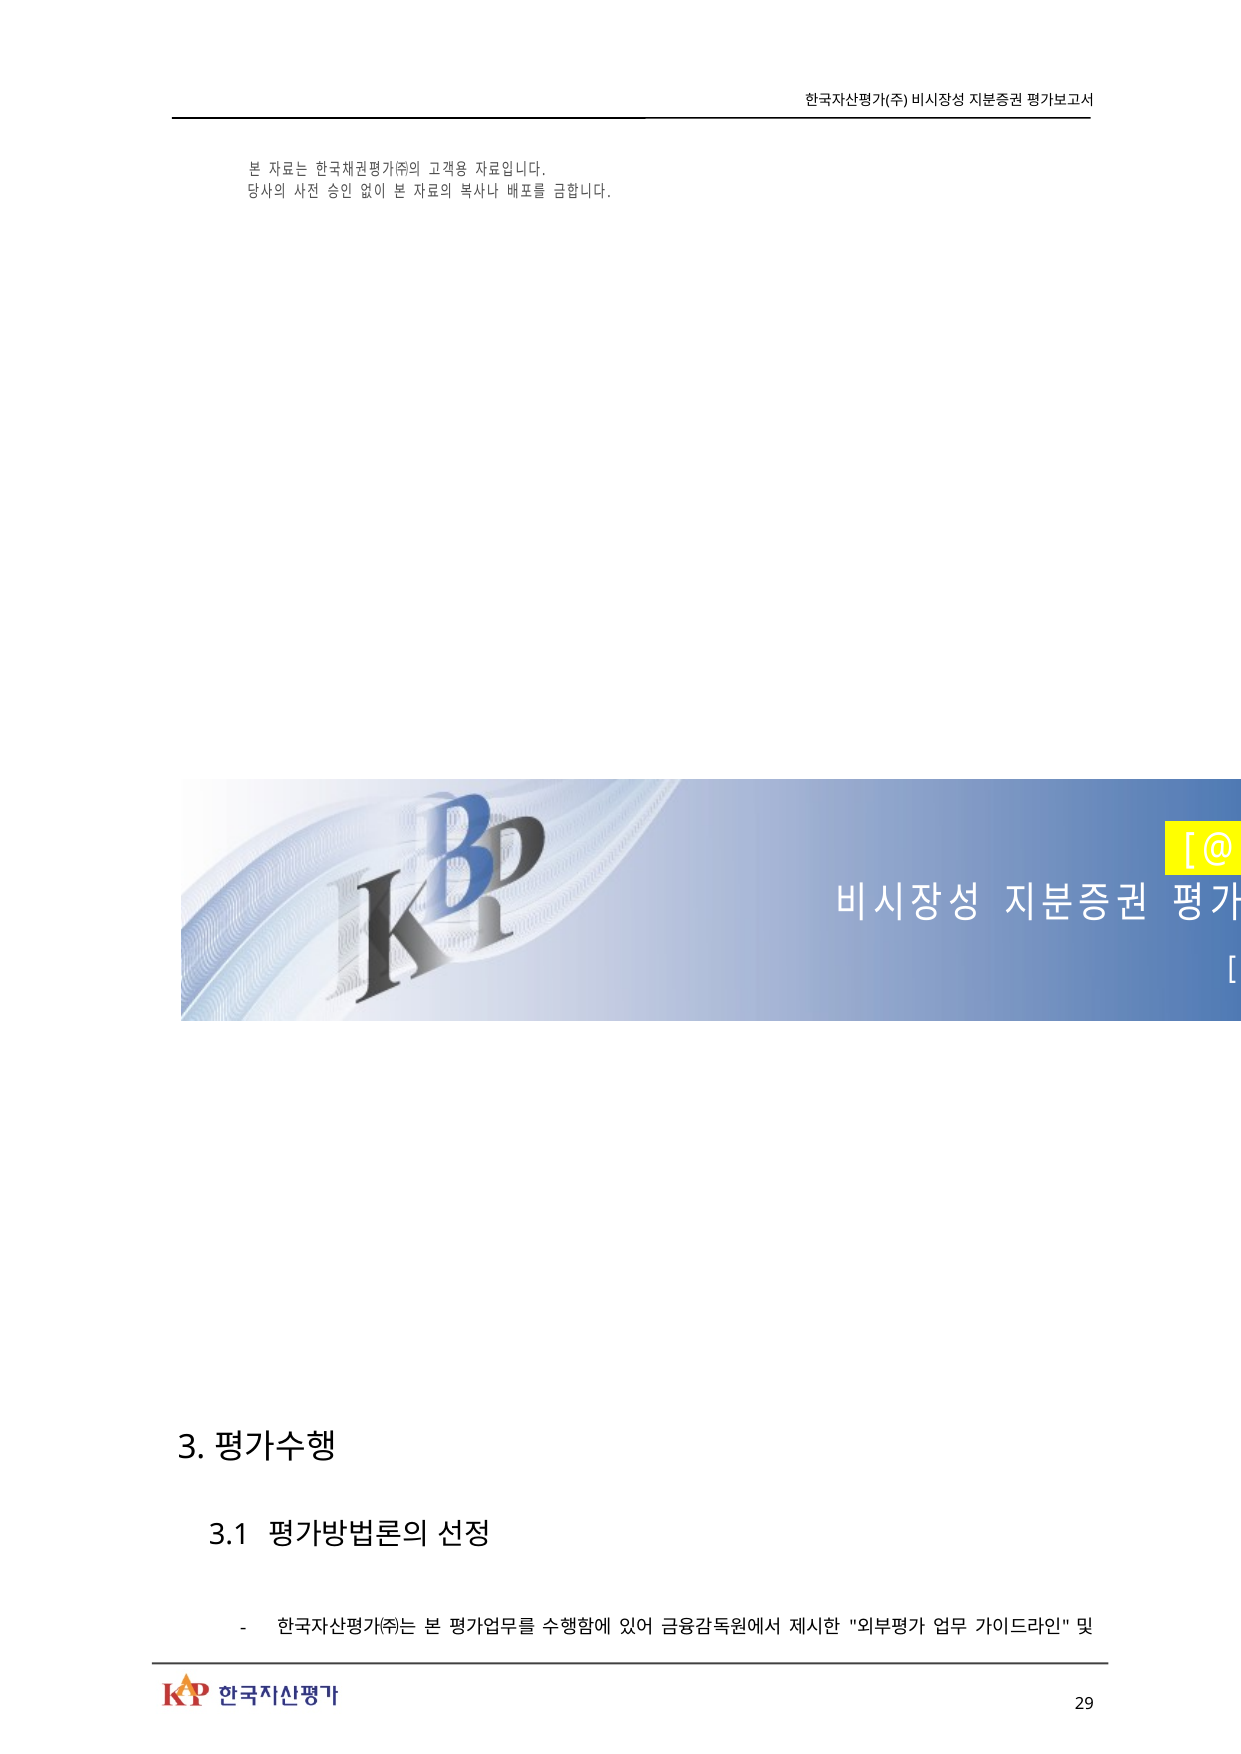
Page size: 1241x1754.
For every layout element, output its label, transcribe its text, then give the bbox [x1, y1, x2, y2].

picture [155, 1669, 345, 1714]
list 평가방법론의 선정 [208, 1494, 1094, 1569]
text 한국자산평가㈜는 본 평가업무를 수행함에 있어 금융감독원에서 제시한 "외부평가 업무 가이드라인" 및 한국공인회계사회가 제정한 "가치평가서비스 수행기준"과 한국채택국제회계기준 제1109호(금융상품)▪제1113호(공정가치측정)를 준용하여 자산 가치 평가방법, 수익가치 평가방법 및 시장가치 평가방법을 모두 고려하였습니다. [240, 1607, 1094, 1644]
text 3. 평가수행 [177, 1407, 1094, 1482]
